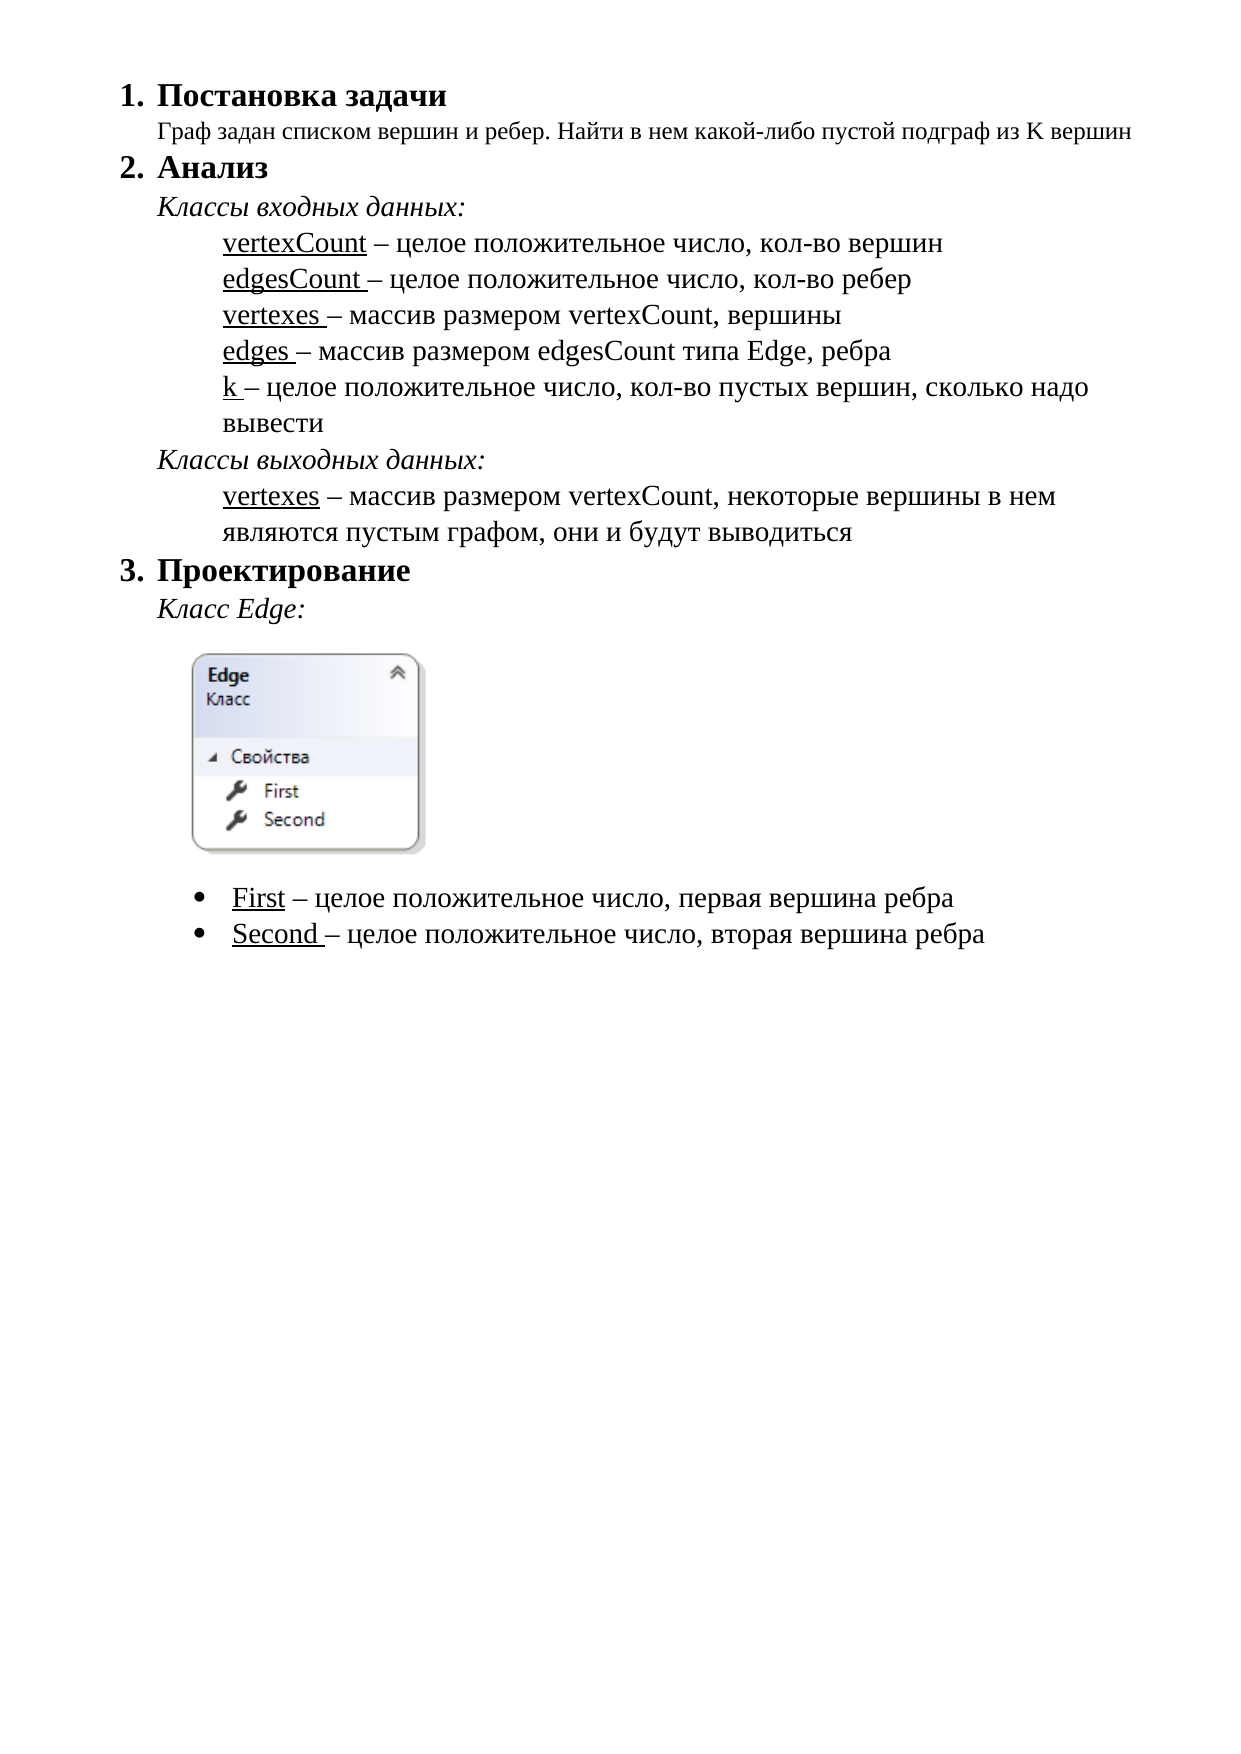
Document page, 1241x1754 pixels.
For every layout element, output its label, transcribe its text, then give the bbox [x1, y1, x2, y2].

picture [156, 627, 440, 878]
list Классы выходных данных: [157, 442, 1165, 475]
list Проектирование [119, 550, 1165, 588]
list First – целое положительное число, первая вершина ребра [194, 880, 1165, 913]
list Классы входных данных: [157, 189, 1165, 222]
list Граф задан списком вершин и ребер. Найти в нем какой-либо пустой подграф из K вершин [157, 116, 1165, 145]
list vertexes – массив размером vertexCount, вершины [157, 297, 1165, 331]
list Анализ [119, 147, 1165, 186]
list edgesCount – целое положительное число, кол-во ребер [157, 261, 1165, 294]
list vertexCount – целое положительное число, кол-во вершин [157, 225, 1165, 258]
list Second – целое положительное число, вторая вершина ребра [194, 916, 1165, 950]
list Класс Edge: [157, 592, 1165, 625]
list edges – массив размером edgesCount типа Edge, ребра [157, 333, 1165, 367]
list k – целое положительное число, кол-во пустых вершин, сколько надо вывести [222, 369, 1165, 439]
list vertexes – массив размером vertexCount, некоторые вершины в нем являются пустым графом, они и будут выводиться [222, 478, 1165, 548]
list Постановка задачи [119, 75, 1165, 113]
